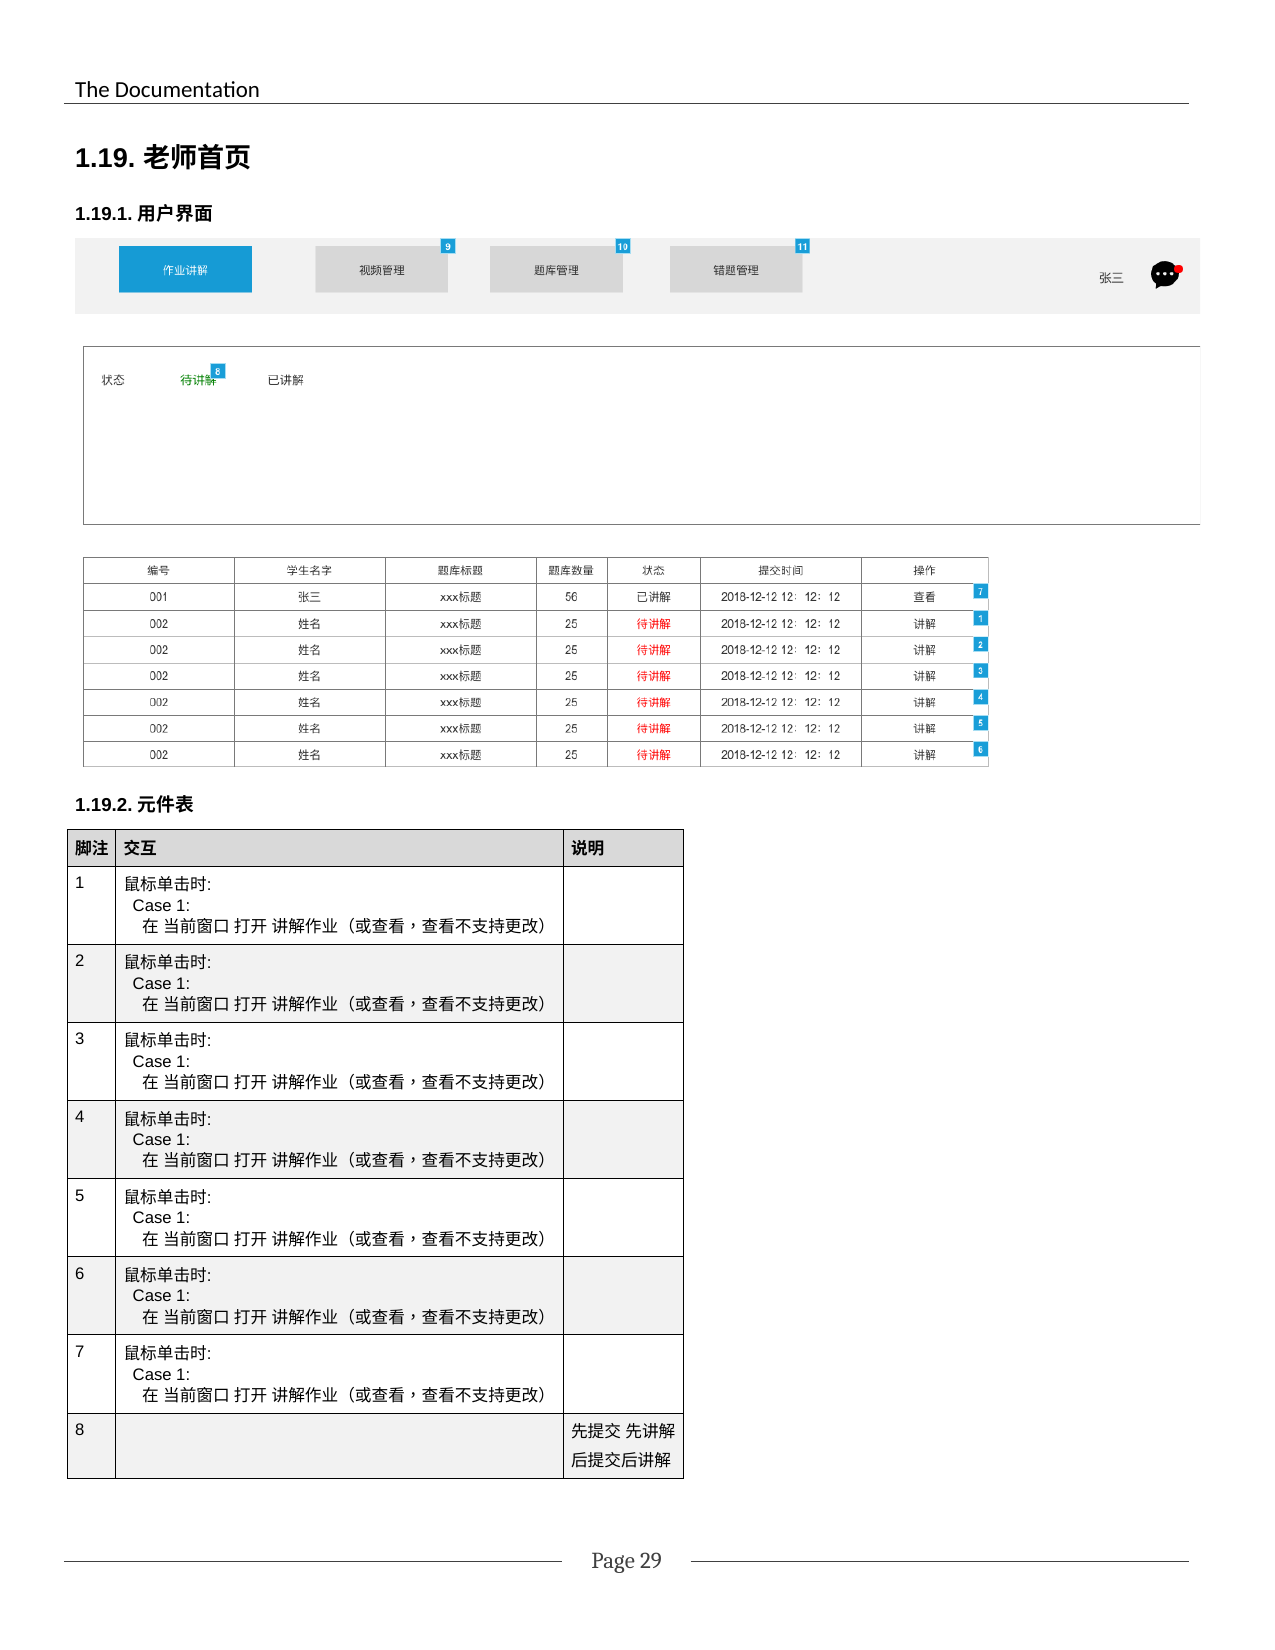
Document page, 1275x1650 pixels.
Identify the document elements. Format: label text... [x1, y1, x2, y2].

table_cell [564, 1335, 683, 1412]
table_cell 6 [68, 1257, 115, 1334]
table_header 交互 [116, 830, 563, 866]
table_cell 鼠标单击时: Case 1: 在 当前窗口 打开 讲解作业（或查看，查看不支持更改） [116, 1023, 563, 1100]
table_cell 1 [68, 867, 115, 944]
table_cell 鼠标单击时: Case 1: 在 当前窗口 打开 讲解作业（或查看，查看不支持更改） [116, 945, 563, 1022]
table_cell 鼠标单击时: Case 1: 在 当前窗口 打开 讲解作业（或查看，查看不支持更改） [116, 1101, 563, 1178]
table_cell 5 [68, 1179, 115, 1256]
subtitle 用户界面 [75, 200, 1200, 226]
subtitle 老师首页 [75, 138, 1200, 175]
table_cell 2 [68, 945, 115, 1022]
table_cell [564, 1101, 683, 1178]
table_cell 先提交 先讲解 后提交后讲解 [564, 1414, 683, 1478]
table_cell 7 [68, 1335, 115, 1412]
table_cell 8 [68, 1414, 115, 1478]
table_cell 鼠标单击时: Case 1: 在 当前窗口 打开 讲解作业（或查看，查看不支持更改） [116, 1257, 563, 1334]
table_cell [564, 867, 683, 944]
picture [75, 238, 1200, 767]
table_cell [564, 945, 683, 1022]
table_cell [116, 1414, 563, 1478]
table_cell [564, 1257, 683, 1334]
table_cell 鼠标单击时: Case 1: 在 当前窗口 打开 讲解作业（或查看，查看不支持更改） [116, 867, 563, 944]
table_cell [564, 1023, 683, 1100]
table_cell 鼠标单击时: Case 1: 在 当前窗口 打开 讲解作业（或查看，查看不支持更改） [116, 1179, 563, 1256]
table_cell 4 [68, 1101, 115, 1178]
subtitle 元件表 [75, 791, 1200, 817]
table_cell 鼠标单击时: Case 1: 在 当前窗口 打开 讲解作业（或查看，查看不支持更改） [116, 1335, 563, 1412]
table_cell [564, 1179, 683, 1256]
table_header 脚注 [68, 830, 115, 866]
table_cell 3 [68, 1023, 115, 1100]
table_header 说明 [564, 830, 683, 866]
